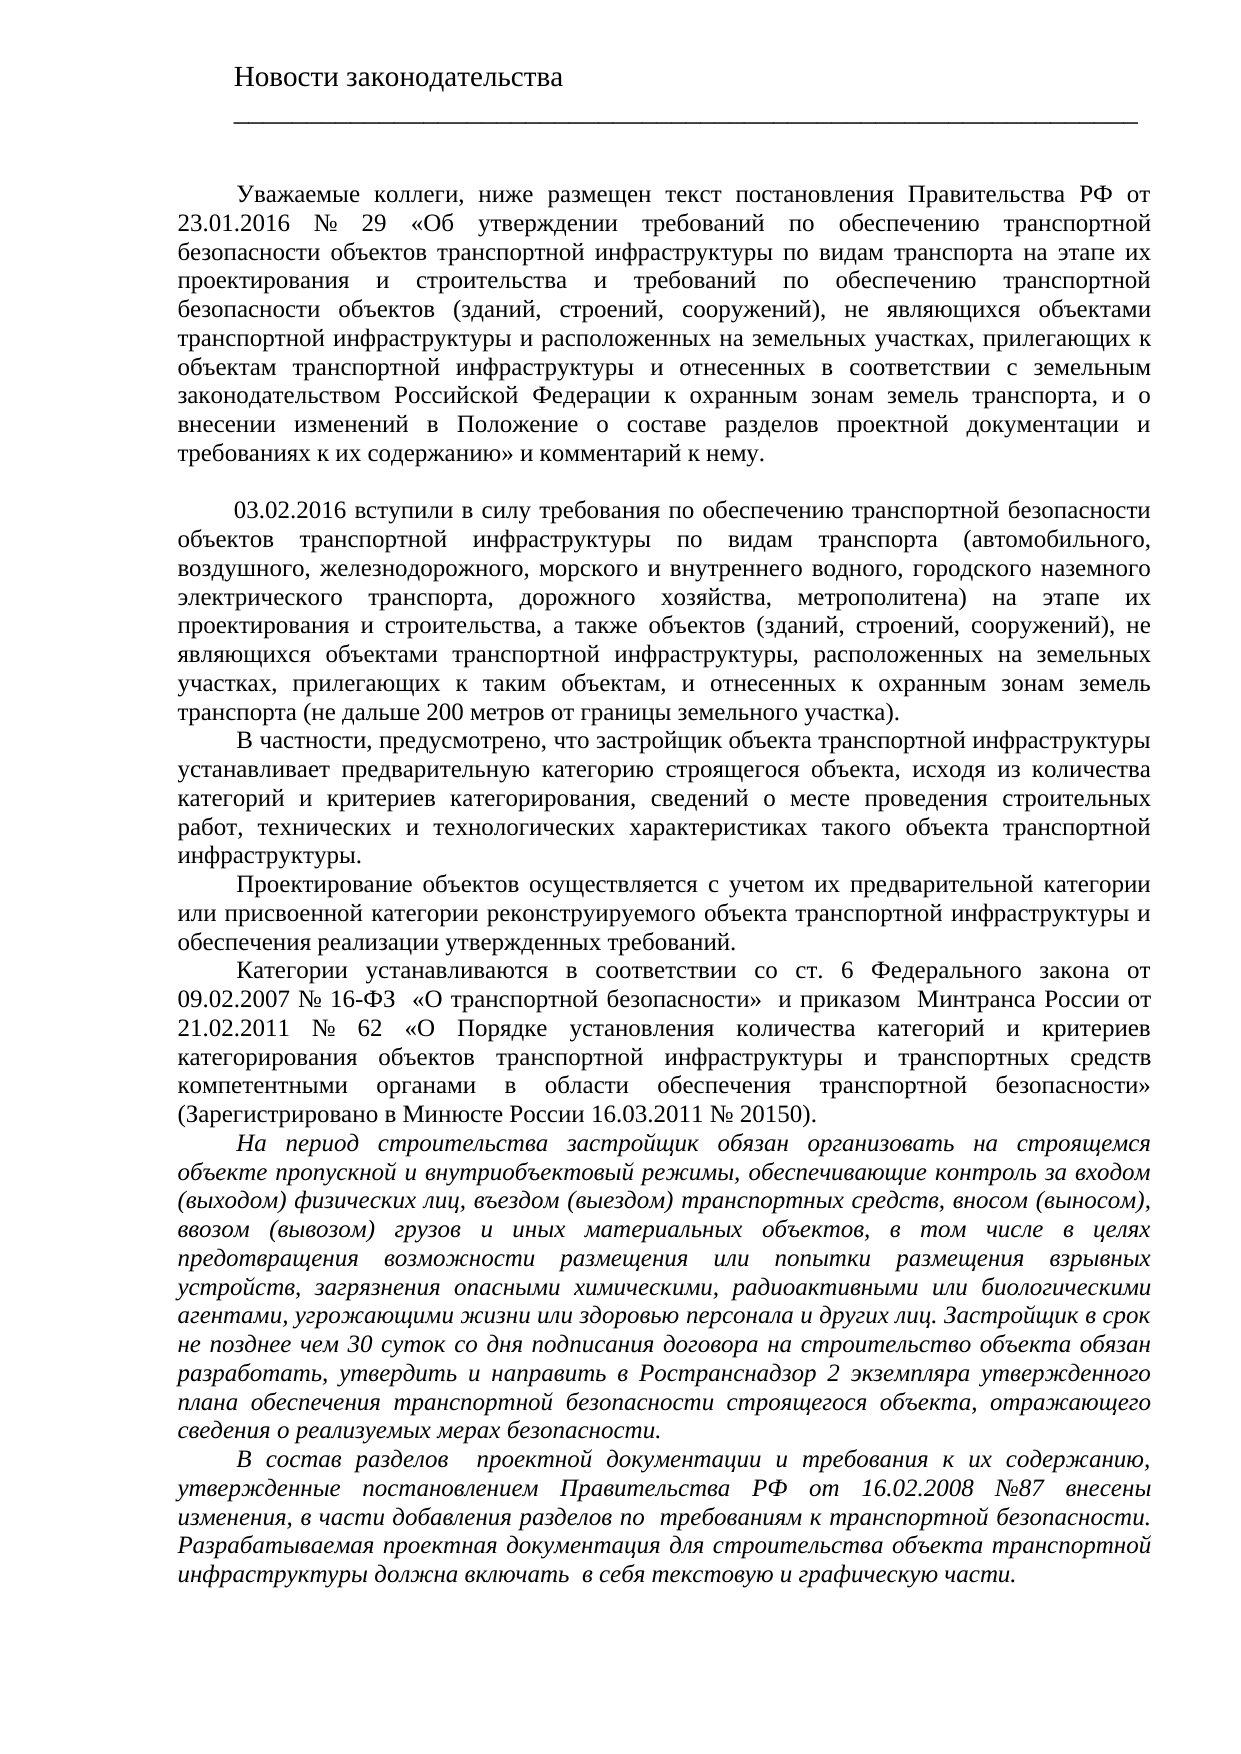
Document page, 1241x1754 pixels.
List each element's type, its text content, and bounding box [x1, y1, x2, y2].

text Проектирование объектов осуществляется с учетом их предварительной категории или присвоенной категории реконструируемого объекта транспортной инфраструктуры и обеспечения реализации утвержденных требований. [177, 869, 1152, 955]
text Категории устанавливаются в соответствии со ст. 6 Федерального закона от 09.02.2007 № 16-ФЗ «О транспортной безопасности» и приказом Минтранса России от 21.02.2011 № 62 «О Порядке установления количества категорий и критериев категорирования объектов транспортной инфраструктуры и транспортных средств компетентными органами в области обеспечения транспортной безопасности» (Зарегистрировано в Минюсте России 16.03.2011 № 20150). [177, 955, 1152, 1128]
text ______________________________________________________________ [233, 93, 1152, 126]
text Уважаемые коллеги, ниже размещен текст постановления Правительства РФ от 23.01.2016 № 29 «Об утверждении требований по обеспечению транспортной безопасности объектов транспортной инфраструктуры по видам транспорта на этапе их проектирования и строительства и требований по обеспечению транспортной безопасности объектов (зданий, строений, сооружений), не являющихся объектами транспортной инфраструктуры и расположенных на земельных участках, прилегающих к объектам транспортной инфраструктуры и отнесенных в соответствии с земельным законодательством Российской Федерации к охранным зонам земель транспорта, и о внесении изменений в Положение о составе разделов проектной документации и требованиях к их содержанию» и комментарий к нему. [177, 179, 1152, 467]
text Новости законодательства [233, 59, 1152, 93]
text 03.02.2016 вступили в силу требования по обеспечению транспортной безопасности объектов транспортной инфраструктуры по видам транспорта (автомобильного, воздушного, железнодорожного, морского и внутреннего водного, городского наземного электрического транспорта, дорожного хозяйства, метрополитена) на этапе их проектирования и строительства, а также объектов (зданий, строений, сооружений), не являющихся объектами транспортной инфраструктуры, расположенных на земельных участках, прилегающих к таким объектам, и отнесенных к охранным зонам земель транспорта (не дальше 200 метров от границы земельного участка). [177, 495, 1152, 725]
text В частности, предусмотрено, что застройщик объекта транспортной инфраструктуры устанавливает предварительную категорию строящегося объекта, исходя из количества категорий и критериев категорирования, сведений о месте проведения строительных работ, технических и технологических характеристиках такого объекта транспортной инфраструктуры. [177, 725, 1152, 869]
text В состав разделов проектной документации и требования к их содержанию, утвержденные постановлением Правительства РФ от 16.02.2008 №87 внесены изменения, в части добавления разделов по требованиям к транспортной безопасности. Разрабатываемая проектная документация для строительства объекта транспортной инфраструктуры должна включать в себя текстовую и графическую части. [177, 1444, 1152, 1588]
text На период строительства застройщик обязан организовать на строящемся объекте пропускной и внутриобъектовый режимы, обеспечивающие контроль за входом (выходом) физических лиц, въездом (выездом) транспортных средств, вносом (выносом), ввозом (вывозом) грузов и иных материальных объектов, в том числе в целях предотвращения возможности размещения или попытки размещения взрывных устройств, загрязнения опасными химическими, радиоактивными или биологическими агентами, угрожающими жизни или здоровью персонала и других лиц. Застройщик в срок не позднее чем 30 суток со дня подписания договора на строительство объекта обязан разработать, утвердить и направить в Ространснадзор 2 экземпляра утвержденного плана обеспечения транспортной безопасности строящегося объекта, отражающего сведения о реализуемых мерах безопасности. [177, 1128, 1152, 1444]
